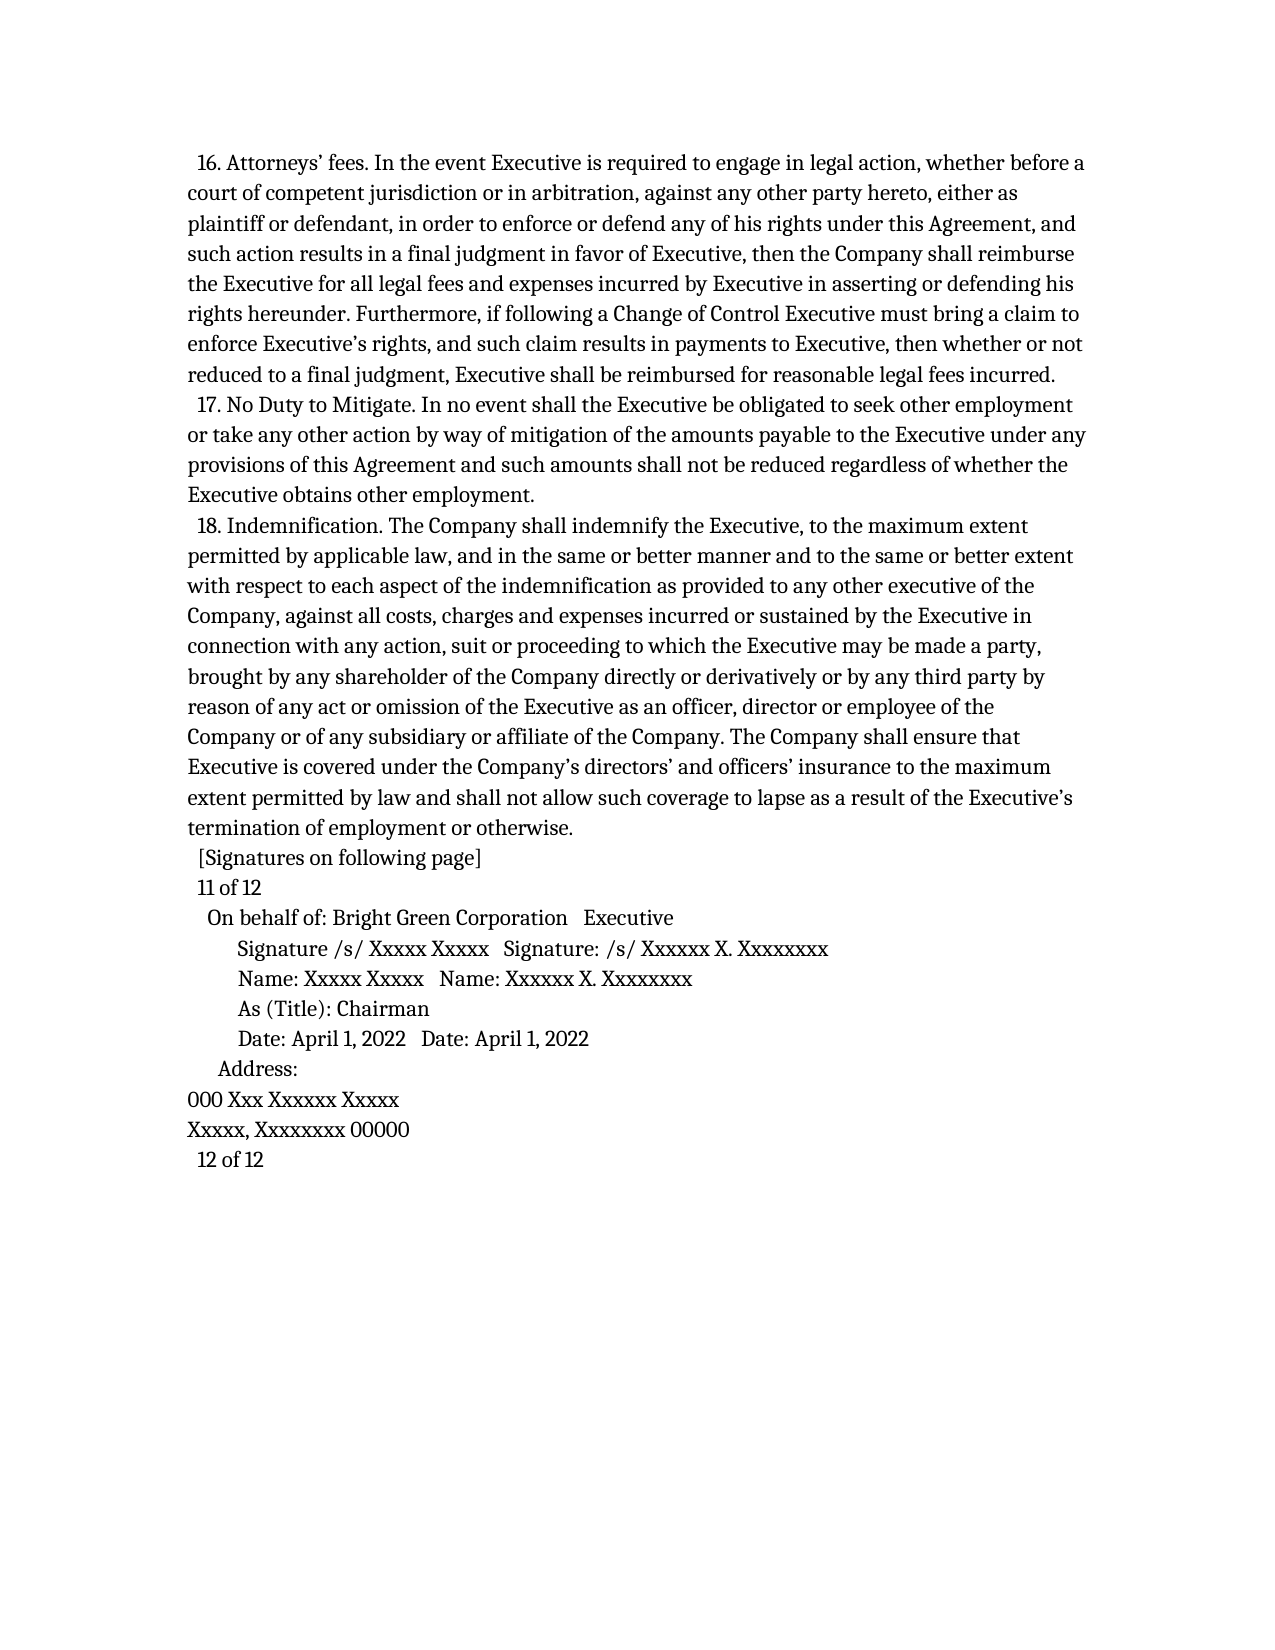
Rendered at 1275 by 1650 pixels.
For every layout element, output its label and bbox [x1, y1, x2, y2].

text [187, 150, 1087, 1173]
